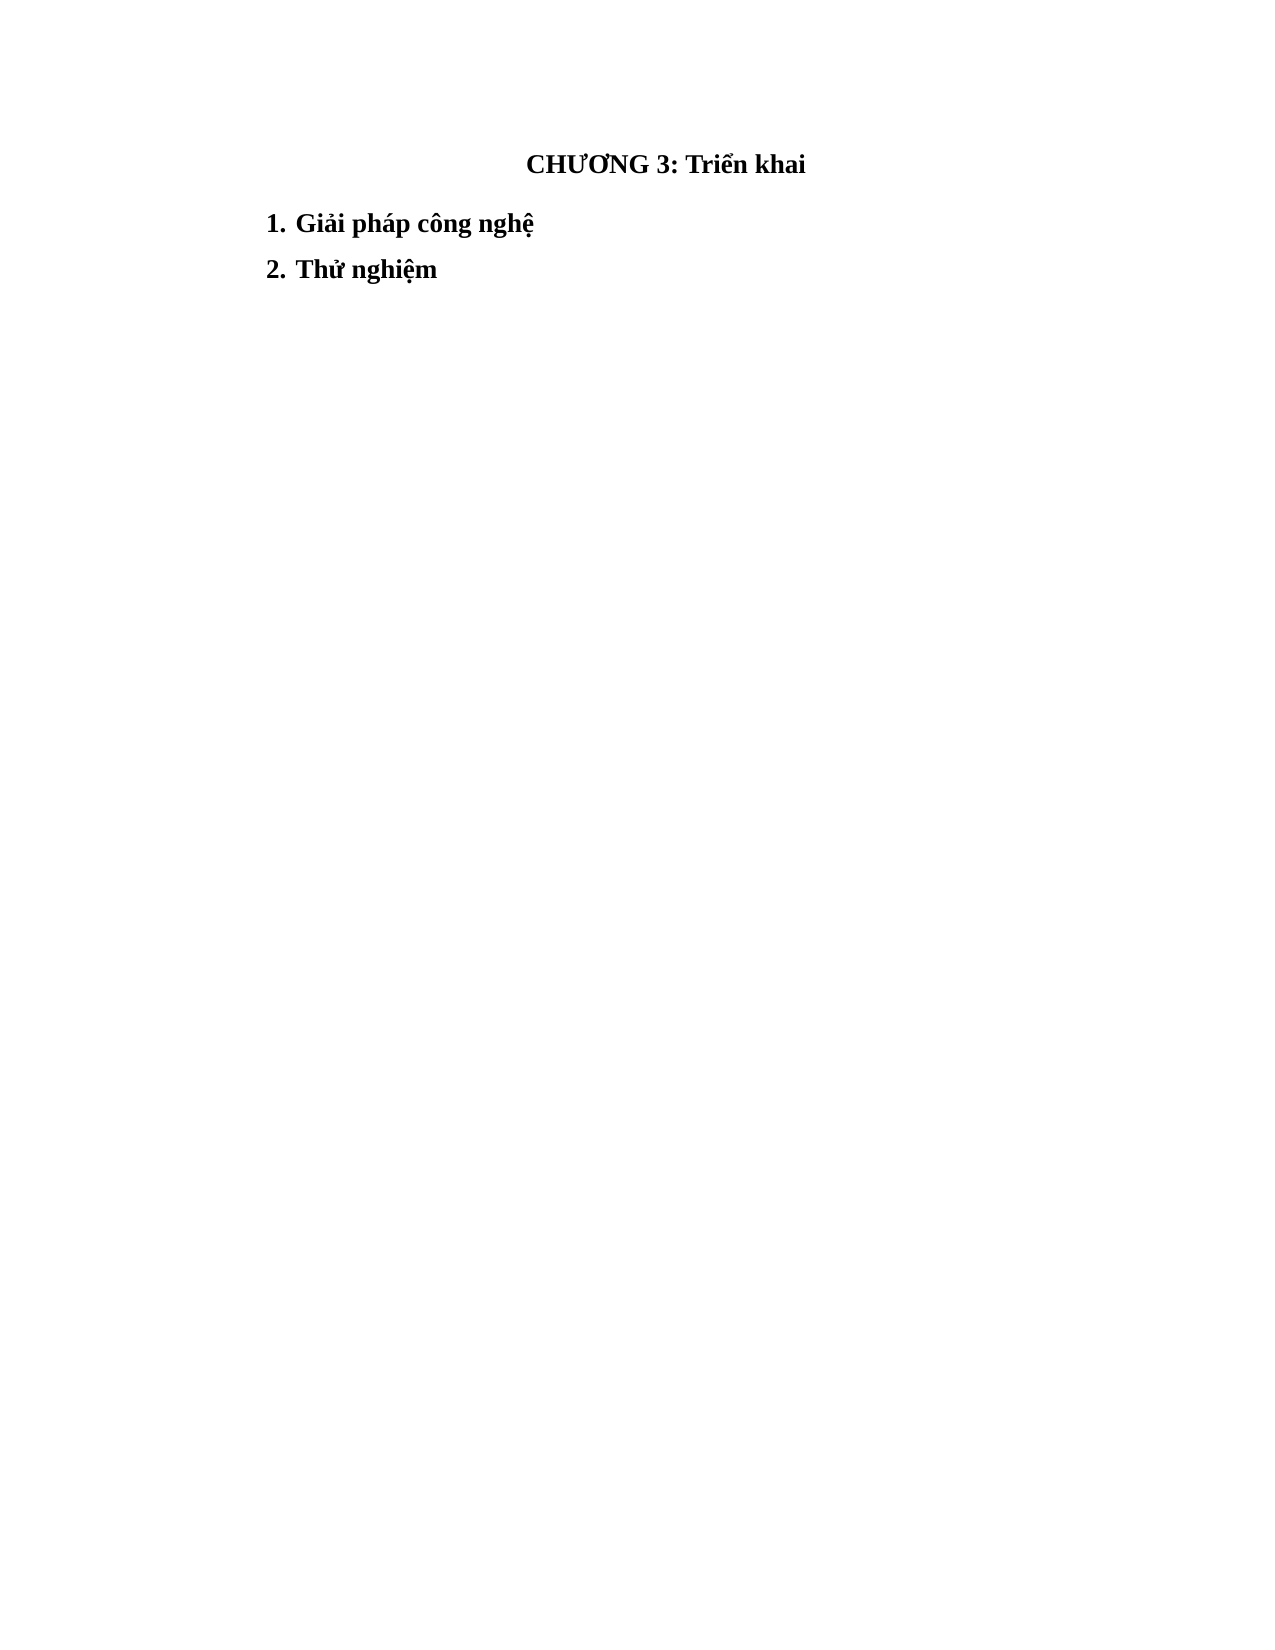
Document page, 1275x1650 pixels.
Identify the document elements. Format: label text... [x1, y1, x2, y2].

list Giải pháp công nghệ [266, 207, 1125, 238]
text CHƯƠNG 3: Triển khai [207, 148, 1125, 179]
list Thử nghiệm [266, 253, 1125, 285]
